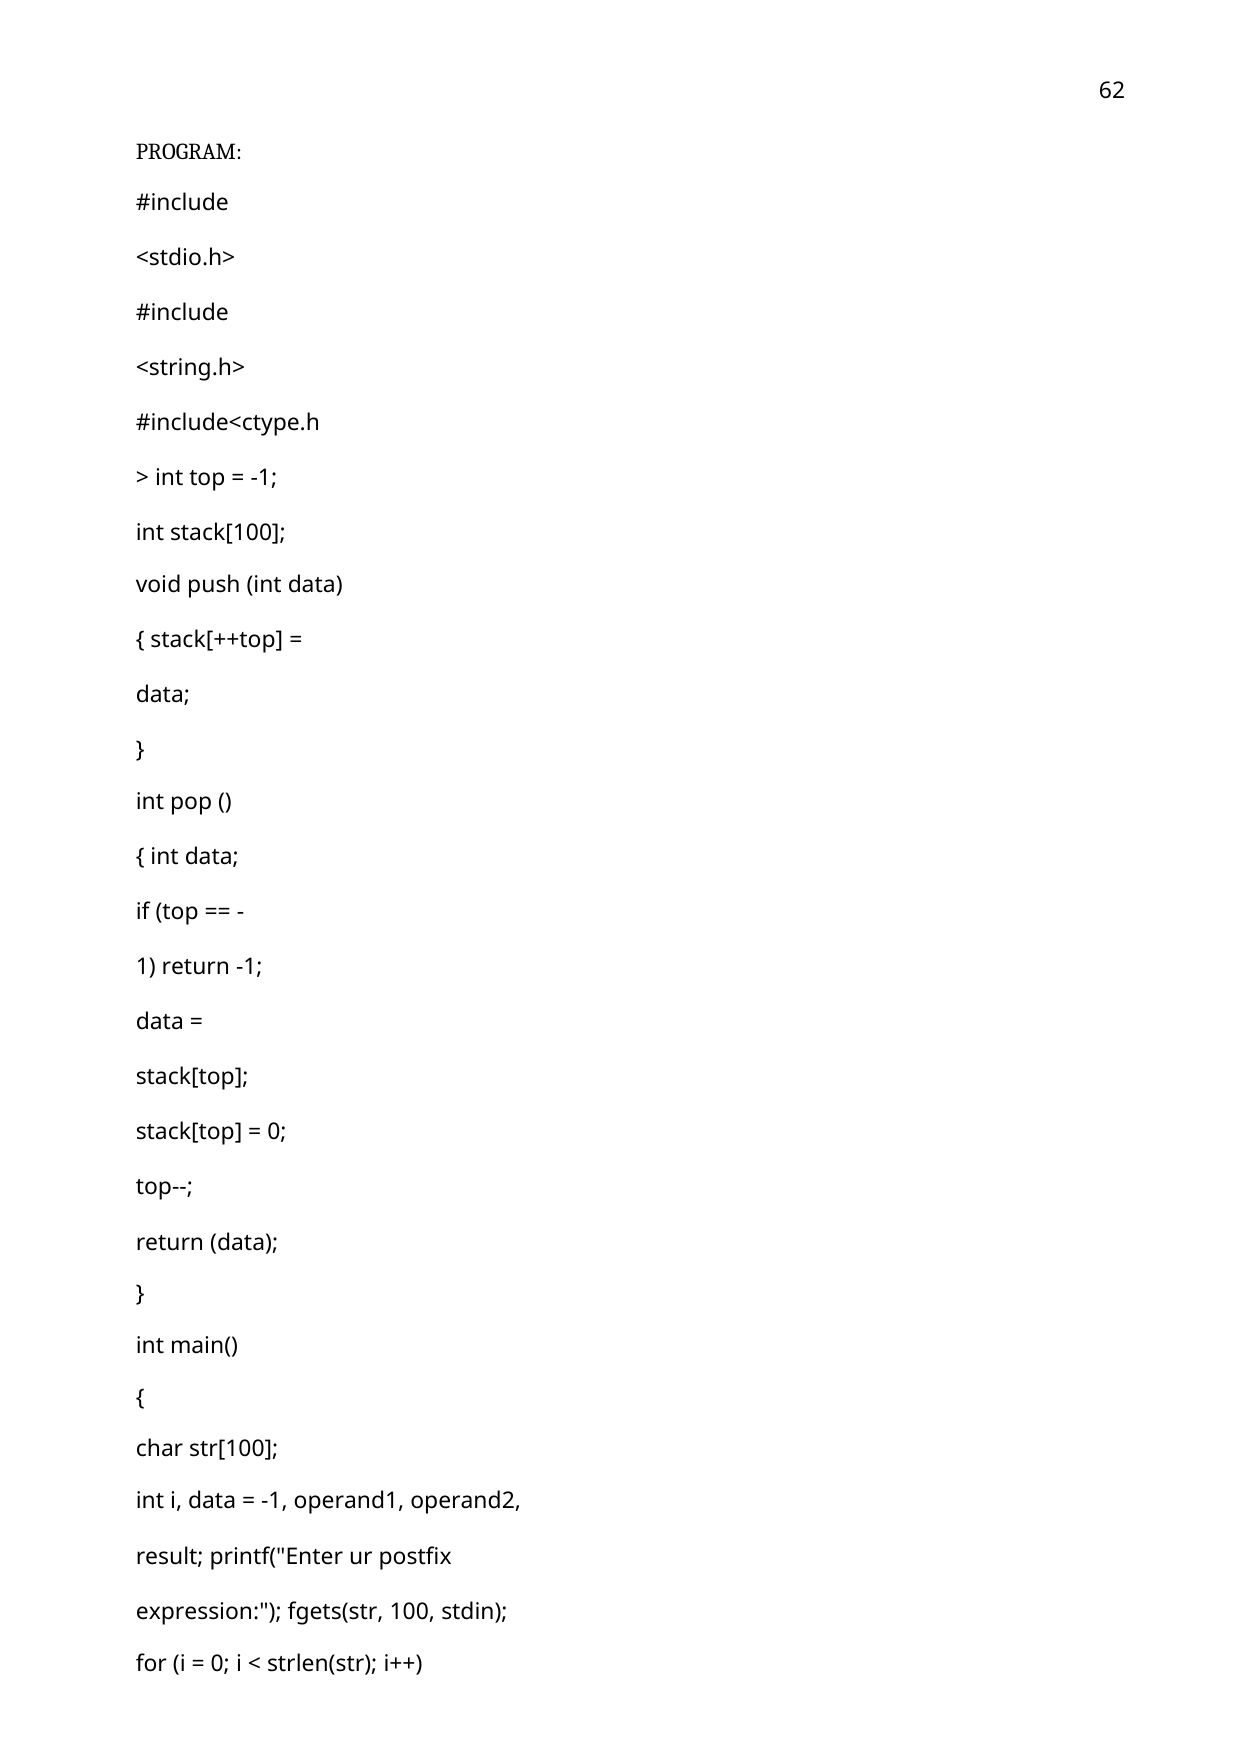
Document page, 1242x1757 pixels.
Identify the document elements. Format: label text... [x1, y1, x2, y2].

text PROGRAM: [136, 139, 1162, 165]
text #include <stdio.h> #include <string.h> #include<ctype.h> int top = -1; [136, 186, 331, 492]
text if (top == -1) return -1; [136, 895, 262, 981]
text data = stack[top]; stack[top] = 0; top--; [136, 1005, 312, 1202]
text int i, data = -1, operand1, operand2, result; printf("Enter ur postfix expression:"); fgets(str, 100, stdin); [136, 1484, 571, 1626]
text int stack[100]; [136, 516, 1162, 547]
text char str[100]; [136, 1432, 1162, 1463]
text int pop () { int data; [136, 785, 242, 871]
text { [136, 1381, 1162, 1412]
text } [136, 733, 1162, 764]
text void push (int data) { stack[++top] = data; [136, 568, 347, 709]
text for (i = 0; i < strlen(str); i++) [136, 1651, 1162, 1677]
text int main() [136, 1329, 1162, 1360]
text return (data); [136, 1226, 1162, 1257]
text } [136, 1277, 1162, 1308]
